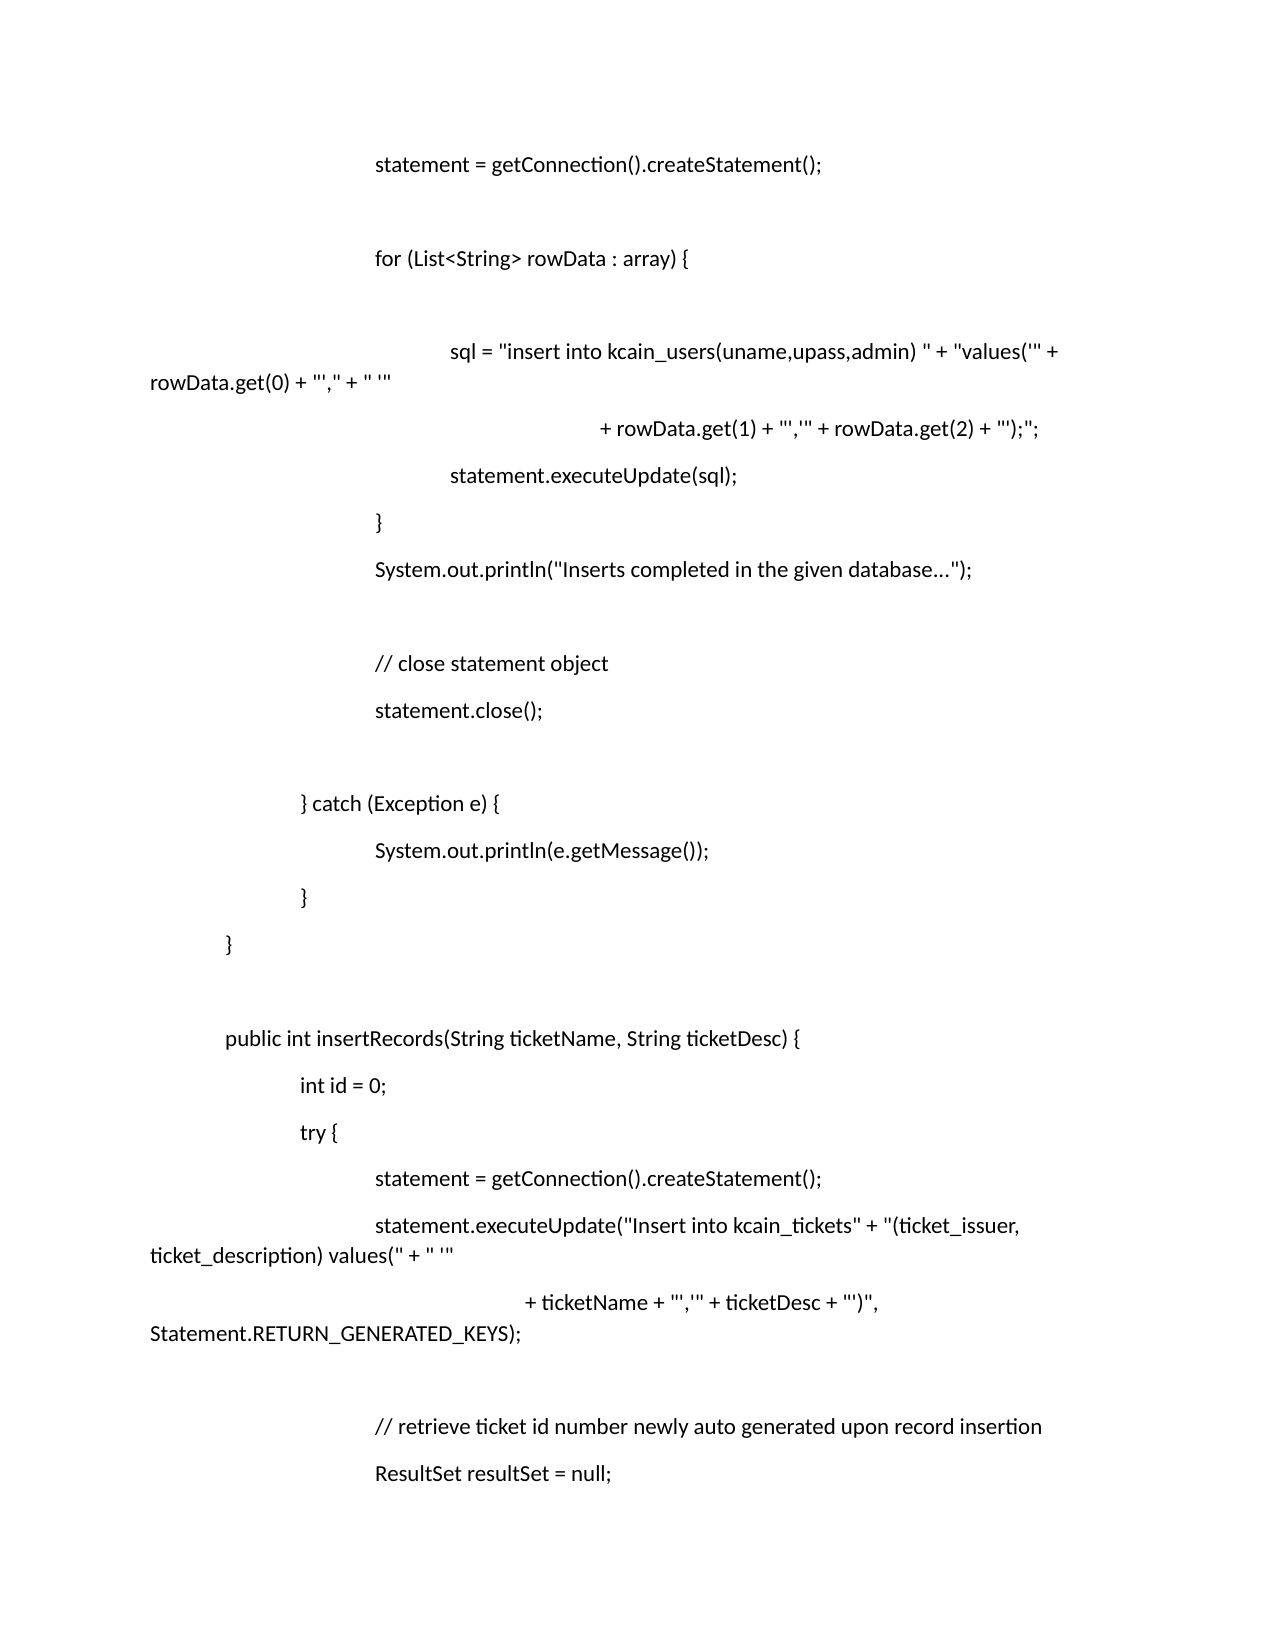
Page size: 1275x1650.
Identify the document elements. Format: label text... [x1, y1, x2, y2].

text statement = getConnection().createStatement(); [150, 150, 1125, 178]
text } catch (Exception e) { [150, 789, 1125, 818]
text } [150, 508, 1125, 536]
text statement.close(); [150, 696, 1125, 724]
text try { [150, 1118, 1125, 1146]
text int id = 0; [150, 1071, 1125, 1099]
text statement.executeUpdate(sql); [150, 461, 1125, 489]
text + ticketName + "','" + ticketDesc + "')", Statement.RETURN_GENERATED_KEYS); [150, 1288, 1125, 1347]
text } [150, 930, 1125, 958]
text // close statement object [150, 649, 1125, 677]
text // retrieve ticket id number newly auto generated upon record insertion [150, 1412, 1125, 1441]
text System.out.println(e.getMessage()); [150, 836, 1125, 864]
text statement = getConnection().createStatement(); [150, 1164, 1125, 1193]
text sql = "insert into kcain_users(uname,upass,admin) " + "values('" + rowData.get(0) + "'," + " '" [150, 337, 1125, 396]
text System.out.println("Inserts completed in the given database..."); [150, 555, 1125, 583]
text public int insertRecords(String ticketName, String ticketDesc) { [150, 1024, 1125, 1052]
text + rowData.get(1) + "','" + rowData.get(2) + "');"; [150, 414, 1125, 443]
text statement.executeUpdate("Insert into kcain_tickets" + "(ticket_issuer, ticket_description) values(" + " '" [150, 1211, 1125, 1270]
text for (List<String> rowData : array) { [150, 244, 1125, 272]
text ResultSet resultSet = null; [150, 1459, 1125, 1487]
text } [150, 883, 1125, 911]
